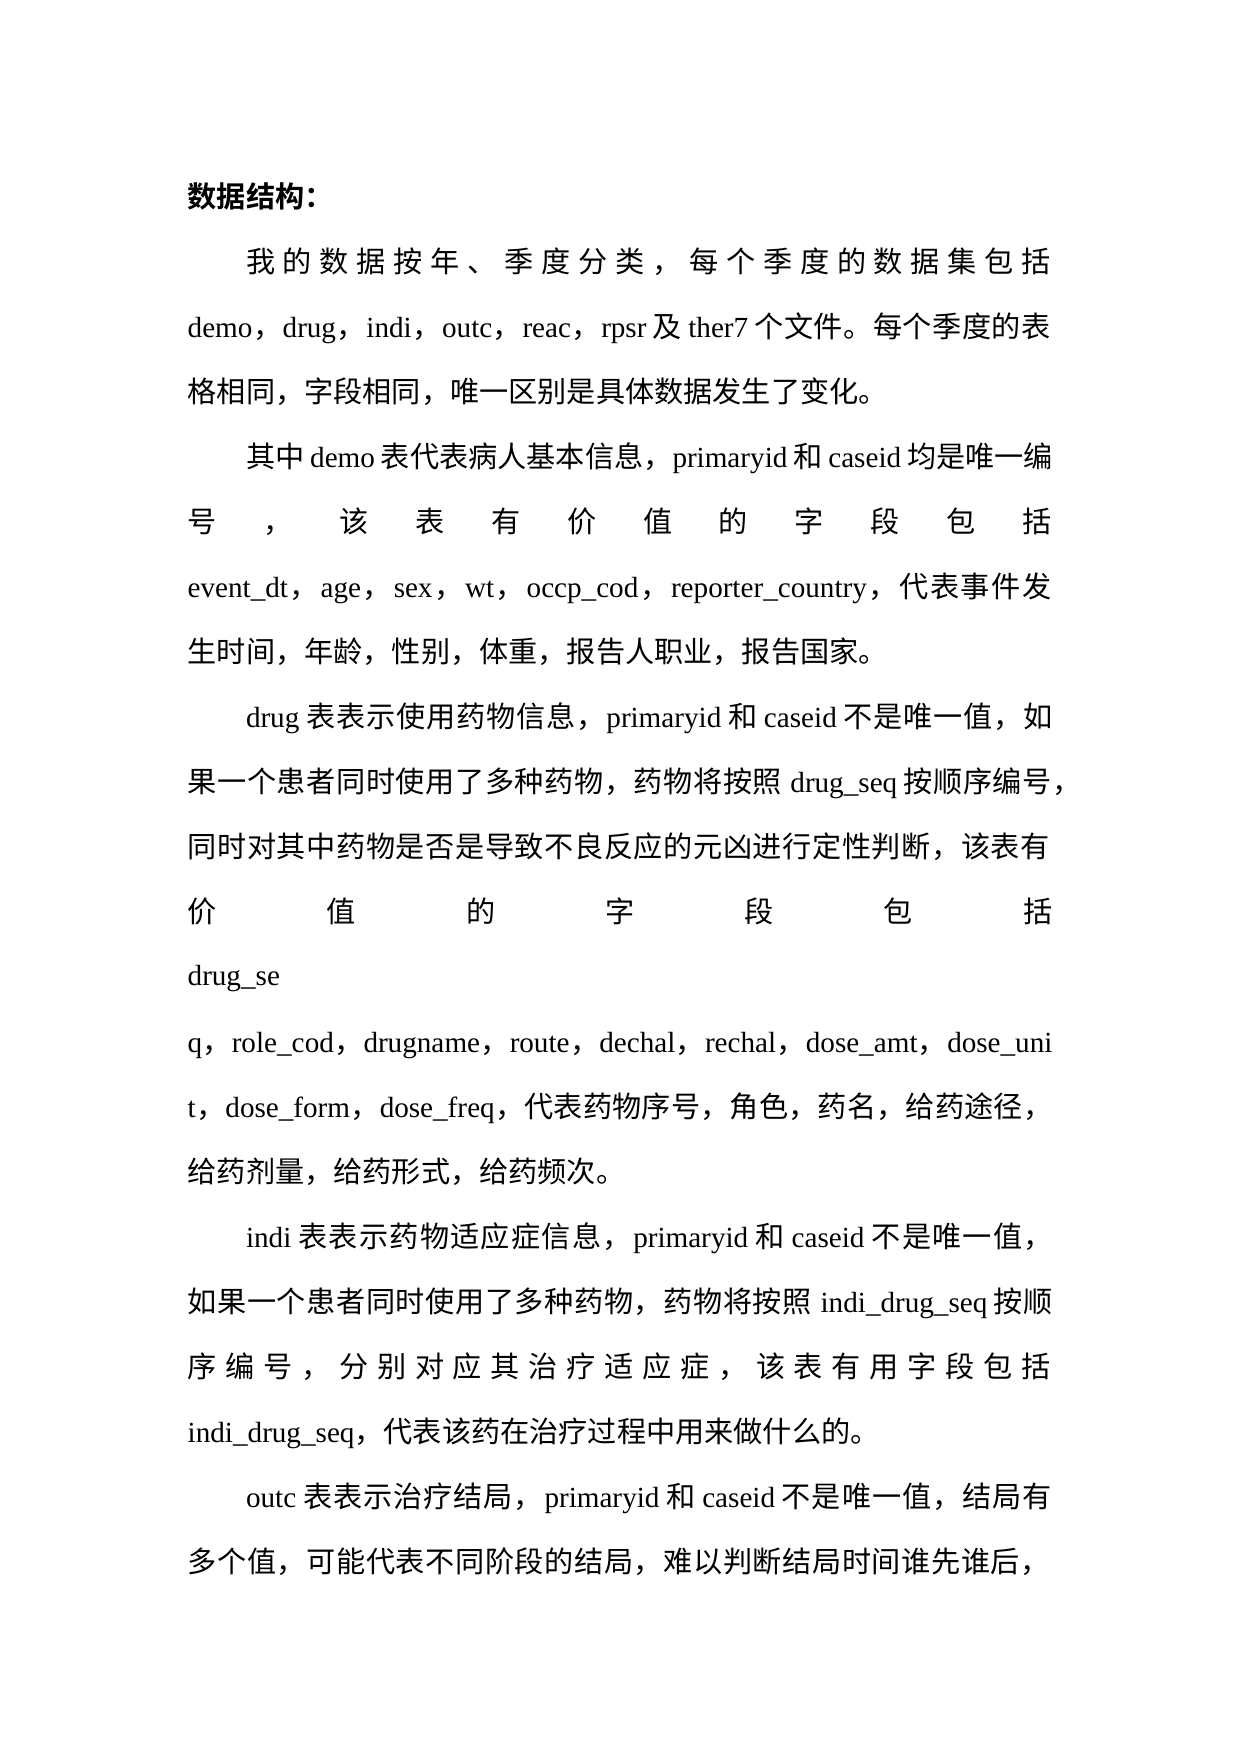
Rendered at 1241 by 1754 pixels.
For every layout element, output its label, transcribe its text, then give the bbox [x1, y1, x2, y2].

text indi表表示药物适应症信息，primaryid和caseid不是唯一值，如果一个患者同时使用了多种药物，药物将按照indi_drug_seq按顺序编号，分别对应其治疗适应症，该表有用字段包括indi_drug_seq，代表该药在治疗过程中用来做什么的。 [187, 1202, 1053, 1462]
text 数据结构： [187, 162, 1053, 227]
text drug表表示使用药物信息，primaryid和caseid不是唯一值，如果一个患者同时使用了多种药物，药物将按照drug_seq按顺序编号，同时对其中药物是否是导致不良反应的元凶进行定性判断，该表有价值的字段包括drug_seq，role_cod，drugname，route，dechal，rechal，dose_amt，dose_unit，dose_form，dose_freq，代表药物序号，角色，药名，给药途径，给药剂量，给药形式，给药频次。 [187, 682, 1053, 1202]
text 其中demo表代表病人基本信息，primaryid和caseid均是唯一编号，该表有价值的字段包括event_dt，age，sex，wt，occp_cod，reporter_country，代表事件发生时间，年龄，性别，体重，报告人职业，报告国家。 [187, 422, 1053, 682]
text 我的数据按年、季度分类，每个季度的数据集包括demo，drug，indi，outc，reac，rpsr及ther7个文件。每个季度的表格相同，字段相同，唯一区别是具体数据发生了变化。 [187, 227, 1053, 422]
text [187, 1462, 1053, 1592]
